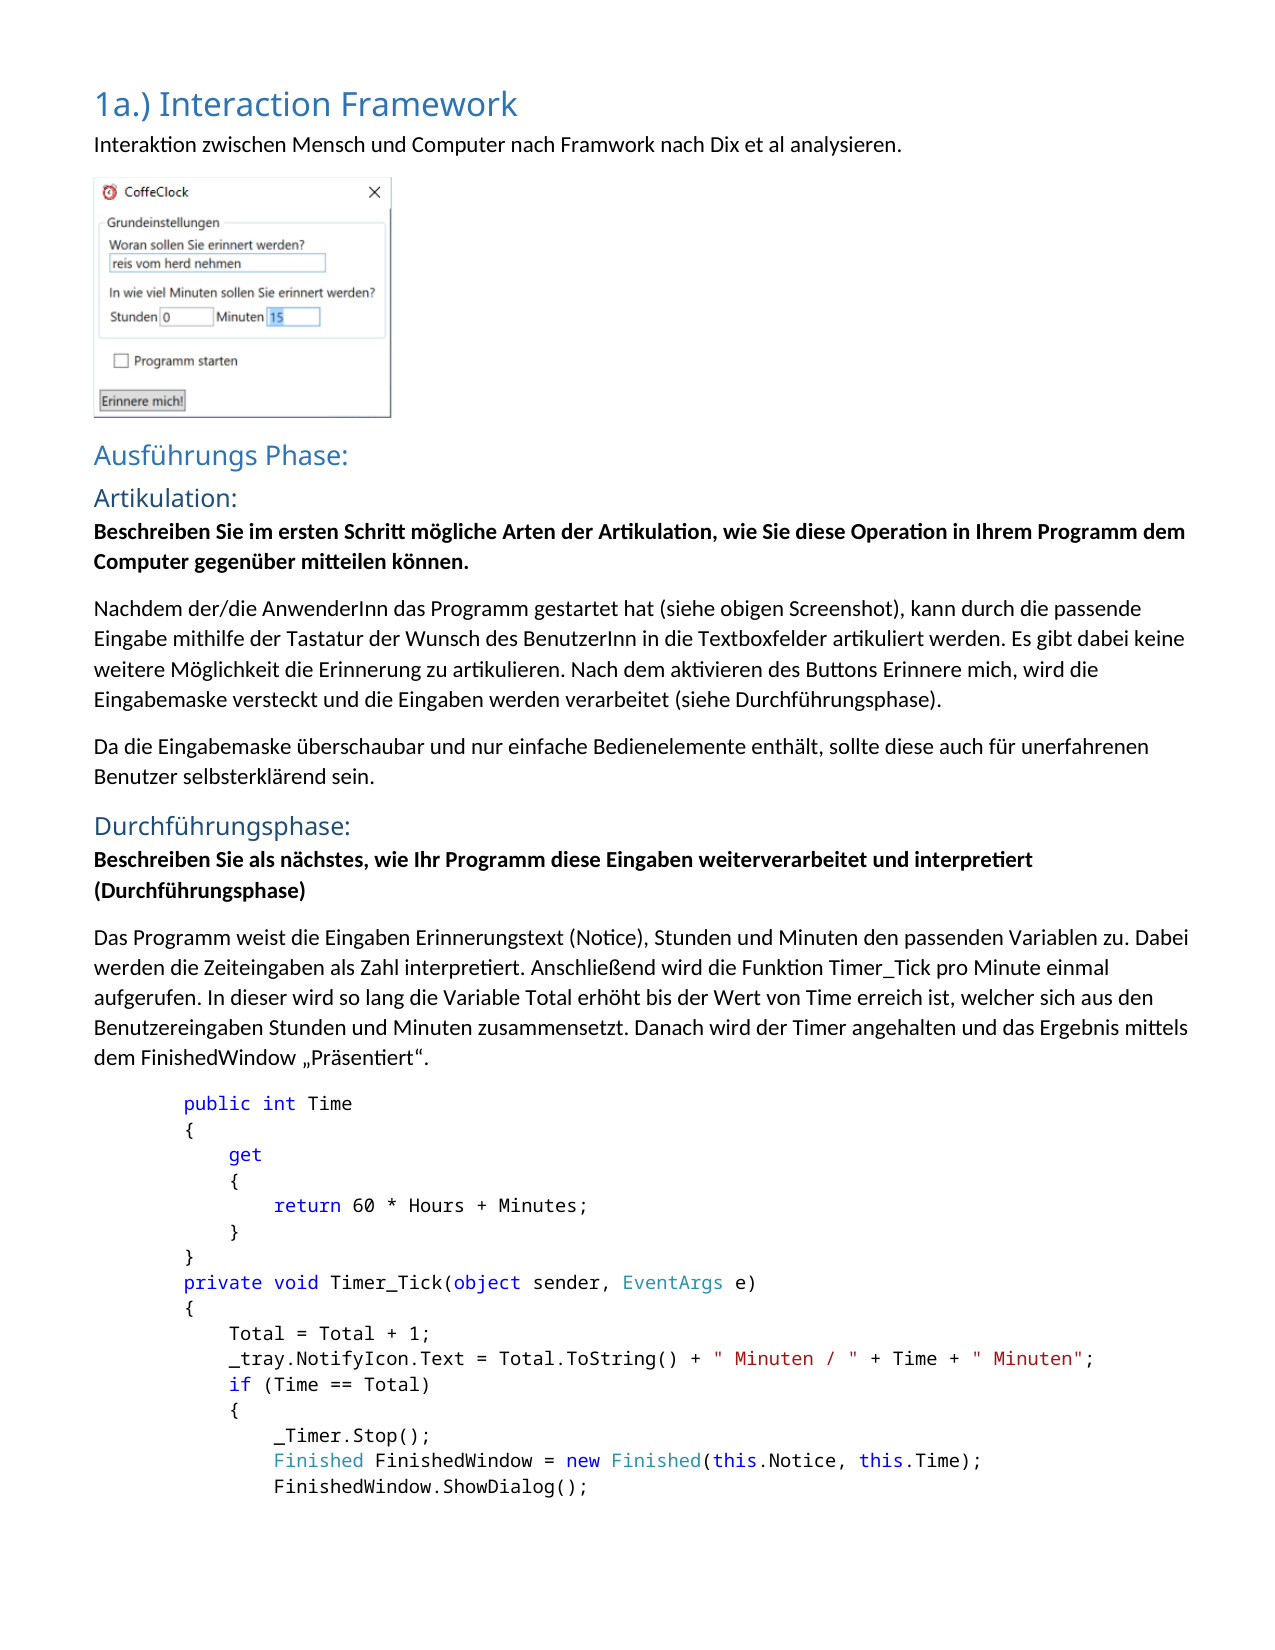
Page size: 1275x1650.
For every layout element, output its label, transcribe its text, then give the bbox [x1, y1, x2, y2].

text public int Time [94, 1090, 1200, 1116]
text Total = Total + 1; [94, 1320, 1200, 1346]
text { [94, 1294, 1200, 1320]
subtitle 1a.) Interaction Framework [94, 81, 1200, 127]
text Da die Eingabemaske überschaubar und nur einfache Bedienelemente enthält, sollte diese auch für unerfahrenen Benutzer selbsterklärend sein. [94, 732, 1200, 790]
text Beschreiben Sie im ersten Schritt mögliche Arten der Artikulation, wie Sie diese Operation in Ihrem Programm dem Computer gegenüber mitteilen können. [94, 517, 1200, 575]
picture [93, 177, 392, 418]
subtitle Ausführungs Phase: [94, 436, 1200, 473]
text if (Time == Total) [94, 1371, 1200, 1397]
text Finished FinishedWindow = new Finished(this.Notice, this.Time); [94, 1448, 1200, 1473]
text Beschreiben Sie als nächstes, wie Ihr Programm diese Eingaben weiterverarbeitet und interpretiert (Durchführungsphase) [94, 846, 1200, 904]
text Interaktion zwischen Mensch und Computer nach Framwork nach Dix et al analysieren. [94, 130, 1200, 158]
text FinishedWindow.ShowDialog(); [94, 1473, 1200, 1499]
text Das Programm weist die Eingaben Erinnerungstext (Notice), Stunden und Minuten den passenden Variablen zu. Dabei werden die Zeiteingaben als Zahl interpretiert. Anschließend wird die Funktion Timer_Tick pro Minute einmal aufgerufen. In dieser wird so lang die Variable Total erhöht bis der Wert von Time erreich ist, welcher sich aus den Benutzereingaben Stunden und Minuten zusammensetzt. Danach wird der Timer angehalten und das Ergebnis mittels dem FinishedWindow „Präsentiert“. [94, 923, 1200, 1072]
text _Timer.Stop(); [94, 1422, 1200, 1448]
text return 60 * Hours + Minutes; [94, 1192, 1200, 1218]
text Nachdem der/die AnwenderInn das Programm gestartet hat (siehe obigen Screenshot), kann durch die passende Eingabe mithilfe der Tastatur der Wunsch des BenutzerInn in die Textboxfelder artikuliert werden. Es gibt dabei keine weitere Möglichkeit die Erinnerung zu artikulieren. Nach dem aktivieren des Buttons Erinnere mich, wird die Eingabemaske versteckt und die Eingaben werden verarbeitet (siehe Durchführungsphase). [94, 594, 1200, 713]
subtitle Artikulation: [94, 480, 1200, 514]
text { [94, 1116, 1200, 1141]
text { [94, 1397, 1200, 1422]
text get [94, 1141, 1200, 1167]
text { [94, 1167, 1200, 1192]
subtitle Durchführungsphase: [94, 809, 1200, 843]
text private void Timer_Tick(object sender, EventArgs e) [94, 1269, 1200, 1294]
text } [94, 1243, 1200, 1269]
text _tray.NotifyIcon.Text = Total.ToString() + " Minuten / " + Time + " Minuten"; [94, 1346, 1200, 1371]
text } [94, 1218, 1200, 1243]
